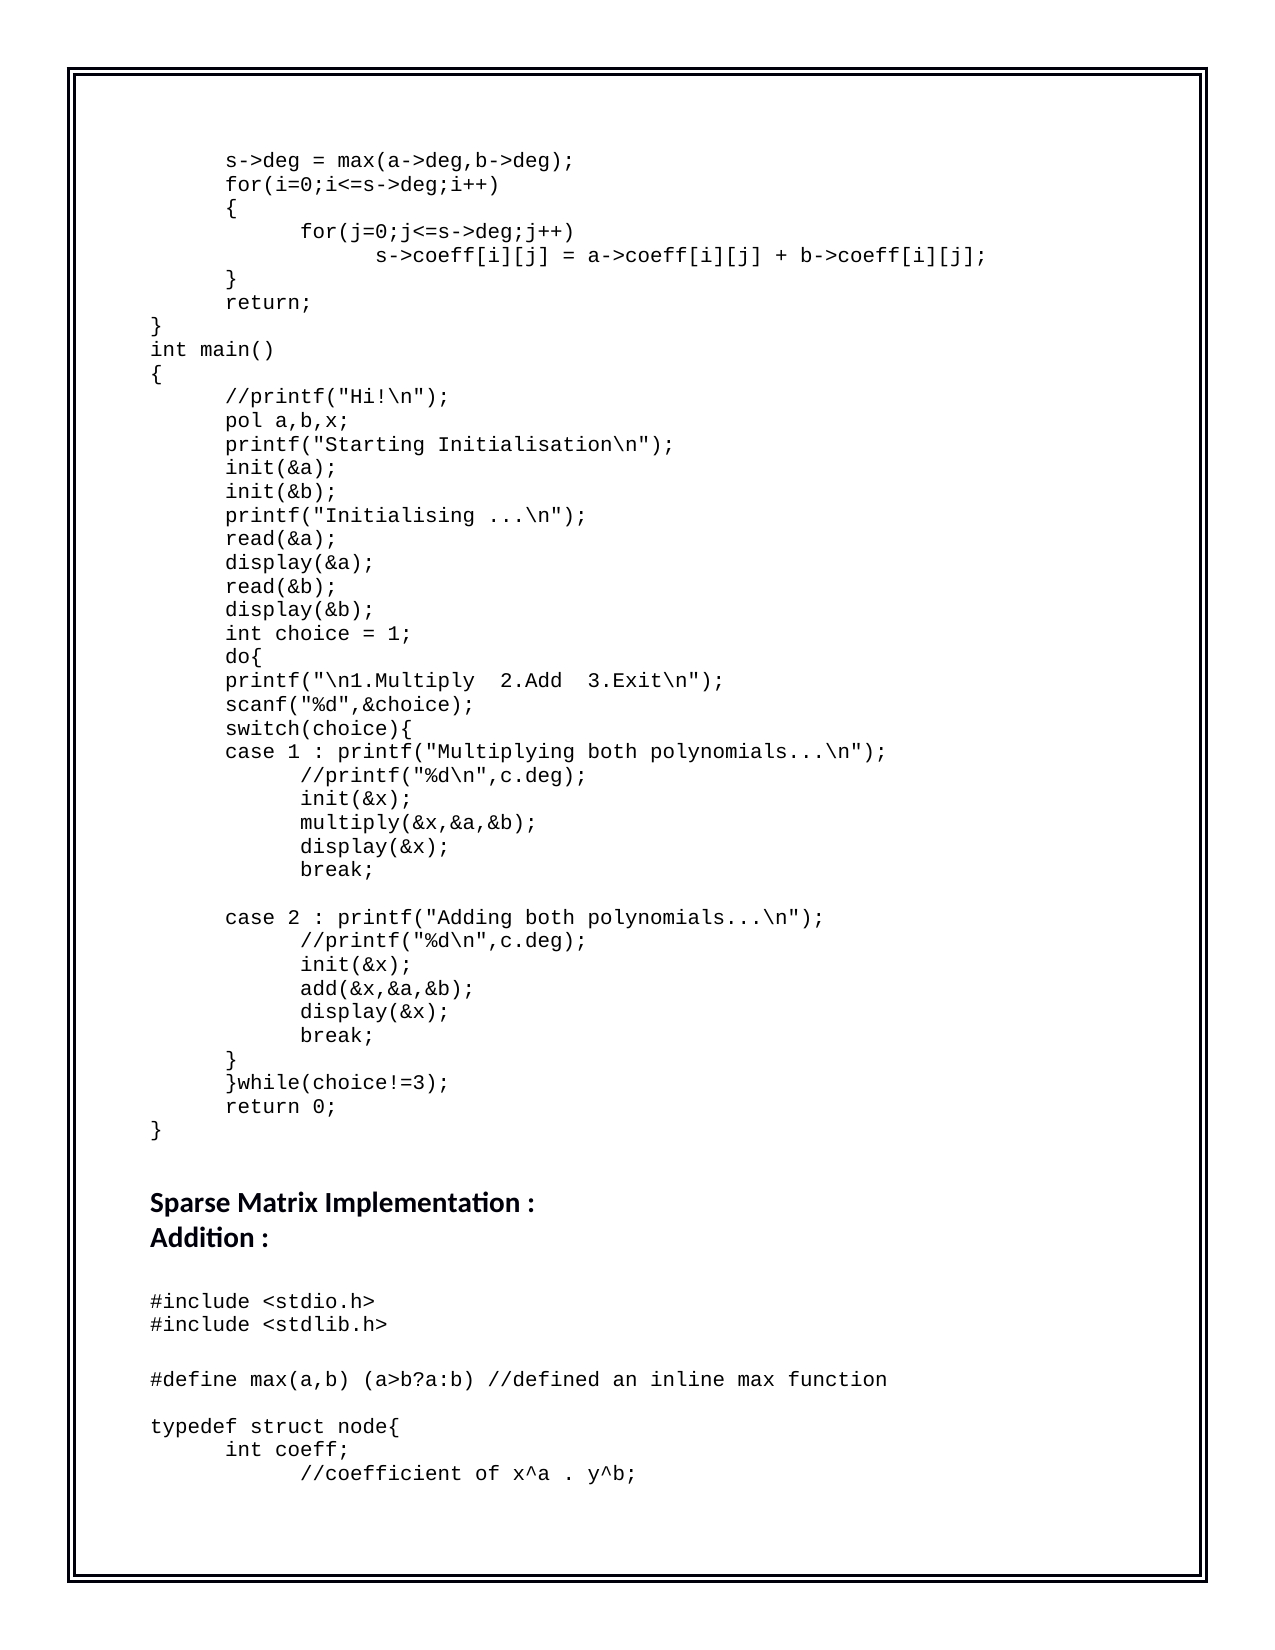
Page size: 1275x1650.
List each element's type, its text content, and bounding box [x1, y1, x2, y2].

text Addition : [150, 1219, 1125, 1255]
text do{ [150, 647, 1125, 670]
text s->deg = max(a->deg,b->deg); [150, 150, 1125, 174]
text //printf("%d\n",c.deg); [150, 930, 1125, 954]
text case 1 : printf("Multiplying both polynomials...\n"); [150, 741, 1125, 765]
text return 0; [150, 1096, 1125, 1119]
text pol a,b,x; [150, 410, 1125, 434]
text read(&b); [150, 576, 1125, 599]
text init(&b); [150, 481, 1125, 505]
text printf("\n1.Multiply 2.Add 3.Exit\n"); [150, 670, 1125, 694]
text init(&a); [150, 457, 1125, 481]
text { [150, 363, 1125, 386]
text add(&x,&a,&b); [150, 978, 1125, 1001]
text typedef struct node{ [150, 1416, 1125, 1439]
text break; [150, 859, 1125, 883]
text scanf("%d",&choice); [150, 694, 1125, 717]
text return; [150, 292, 1125, 316]
text display(&b); [150, 599, 1125, 623]
text for(j=0;j<=s->deg;j++) [150, 221, 1125, 244]
text printf("Starting Initialisation\n"); [150, 434, 1125, 457]
text display(&x); [150, 1001, 1125, 1025]
text init(&x); [150, 954, 1125, 978]
text { [150, 197, 1125, 221]
text display(&x); [150, 836, 1125, 859]
text printf("Initialising ...\n"); [150, 505, 1125, 528]
text //printf("%d\n",c.deg); [150, 765, 1125, 788]
text int coeff; //coefficient of x^a . y^b; [150, 1439, 1125, 1487]
text init(&x); [150, 788, 1125, 812]
text } [150, 1119, 1125, 1143]
text switch(choice){ [150, 717, 1125, 741]
text Sparse Matrix Implementation : [150, 1184, 1125, 1219]
text int choice = 1; [150, 623, 1125, 647]
text }while(choice!=3); [150, 1072, 1125, 1096]
text } [150, 1048, 1125, 1072]
text display(&a); [150, 552, 1125, 576]
text } [150, 268, 1125, 292]
text } [150, 316, 1125, 339]
text int main() [150, 339, 1125, 363]
text #include <stdio.h> [150, 1291, 1125, 1314]
text read(&a); [150, 528, 1125, 552]
text case 2 : printf("Adding both polynomials...\n"); [150, 907, 1125, 930]
text multiply(&x,&a,&b); [150, 812, 1125, 836]
text break; [150, 1025, 1125, 1048]
text s->coeff[i][j] = a->coeff[i][j] + b->coeff[i][j]; [150, 244, 1125, 268]
text #include <stdlib.h> [150, 1314, 1125, 1338]
text #define max(a,b) (a>b?a:b) //defined an inline max function [150, 1368, 1125, 1392]
text for(i=0;i<=s->deg;i++) [150, 174, 1125, 197]
text //printf("Hi!\n"); [150, 386, 1125, 410]
